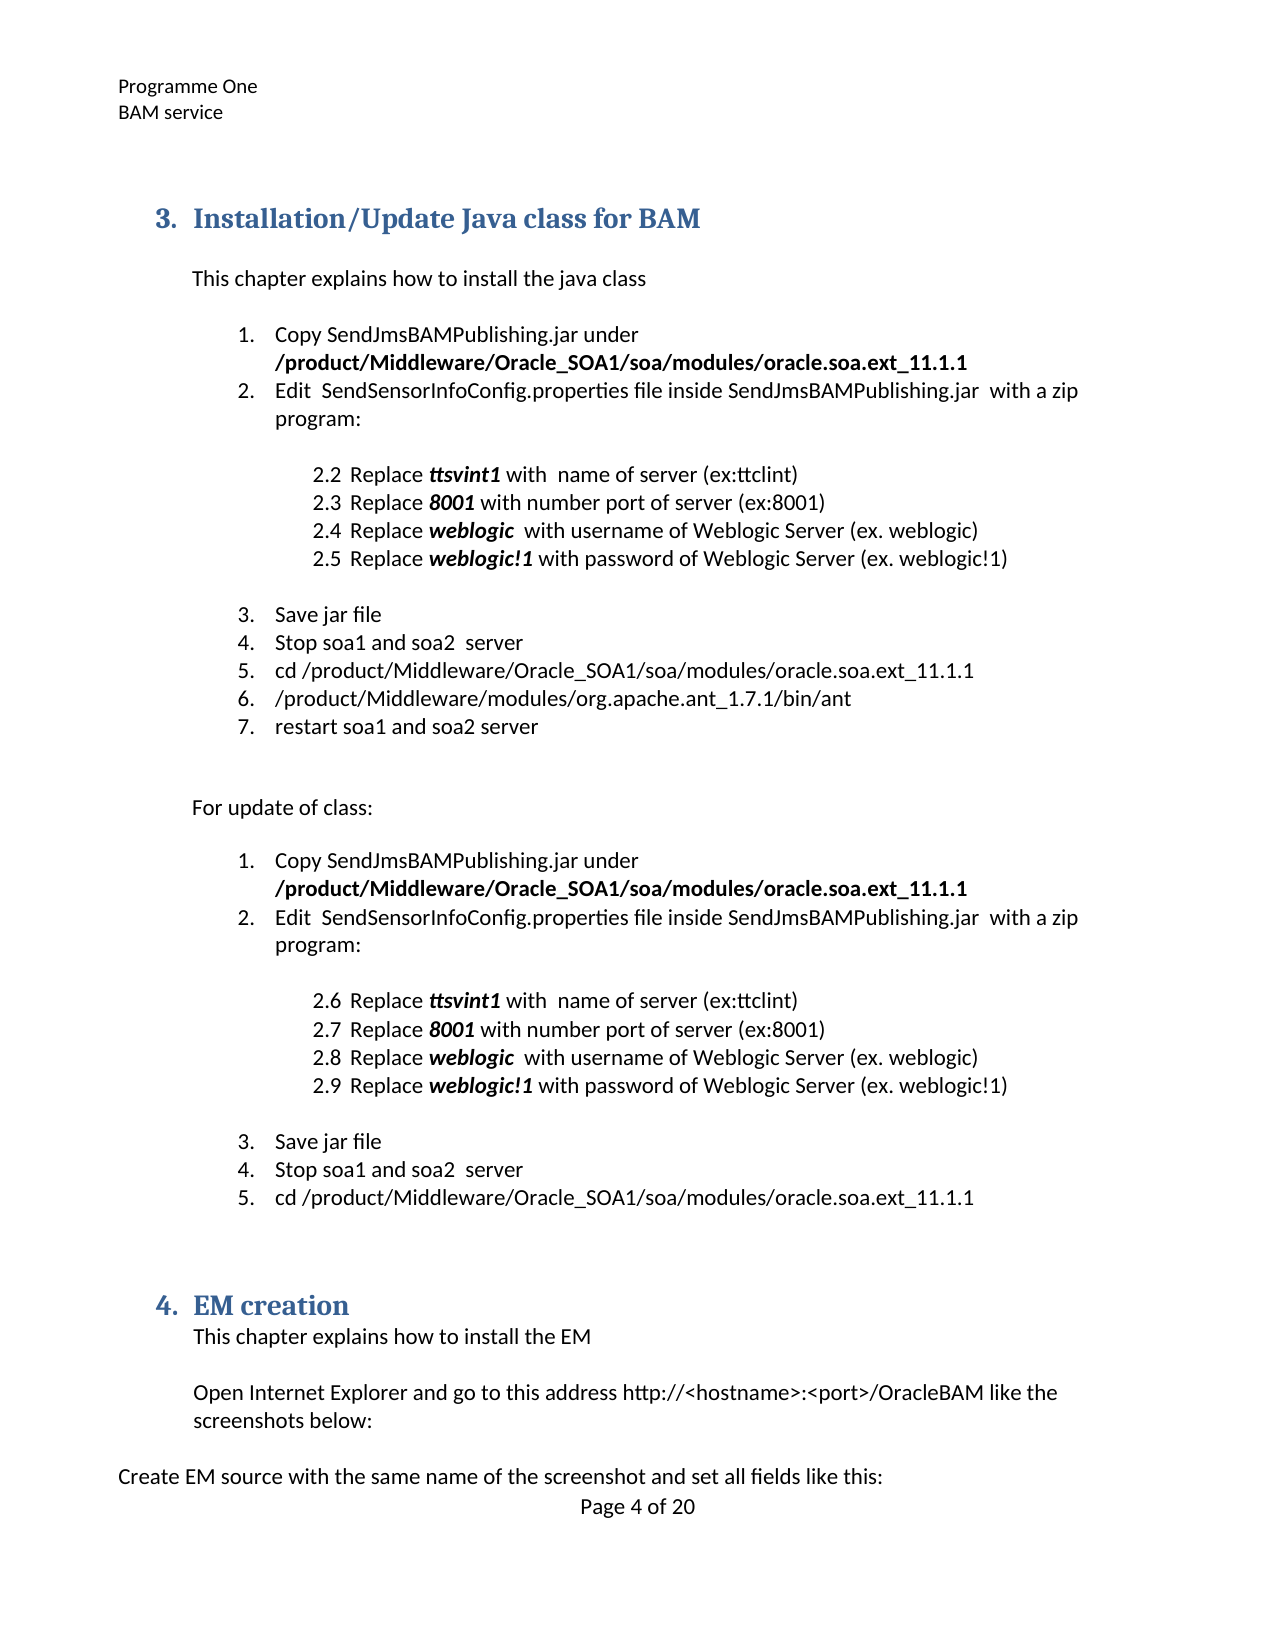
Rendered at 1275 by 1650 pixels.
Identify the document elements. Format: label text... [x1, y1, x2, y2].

list Copy SendJmsBAMPublishing.jar under /product/Middleware/Oracle_SOA1/soa/modules/oracle.soa.ext_11.1.1 [237, 847, 1157, 903]
list Replace ttsvint1 with name of server (ex:ttclint) [312, 460, 1157, 488]
list Replace 8001 with number port of server (ex:8001) [312, 488, 1157, 516]
list Edit SendSensorInfoConfig.properties file inside SendJmsBAMPublishing.jar with a zip program: [237, 903, 1157, 959]
list cd /product/Middleware/Oracle_SOA1/soa/modules/oracle.soa.ext_11.1.1 [237, 656, 1157, 684]
text For update of class: [192, 793, 1157, 822]
list cd /product/Middleware/Oracle_SOA1/soa/modules/oracle.soa.ext_11.1.1 [237, 1183, 1157, 1211]
list Save jar file [237, 600, 1157, 628]
list Replace weblogic with username of Weblogic Server (ex. weblogic) [312, 1043, 1157, 1071]
list Edit SendSensorInfoConfig.properties file inside SendJmsBAMPublishing.jar with a zip program: [237, 376, 1157, 432]
list Replace weblogic!1 with password of Weblogic Server (ex. weblogic!1) [312, 1071, 1157, 1099]
subtitle Installation/Update Java class for BAM [156, 203, 1157, 236]
list Replace 8001 with number port of server (ex:8001) [312, 1015, 1157, 1043]
subtitle EM creation [156, 1289, 1157, 1322]
list Copy SendJmsBAMPublishing.jar under /product/Middleware/Oracle_SOA1/soa/modules/oracle.soa.ext_11.1.1 [237, 320, 1157, 376]
list This chapter explains how to install the EM [193, 1322, 1157, 1350]
list /product/Middleware/modules/org.apache.ant_1.7.1/bin/ant [237, 684, 1157, 712]
list Stop soa1 and soa2 server [237, 628, 1157, 656]
list Replace ttsvint1 with name of server (ex:ttclint) [312, 987, 1157, 1015]
list Replace weblogic with username of Weblogic Server (ex. weblogic) [312, 516, 1157, 544]
list restart soa1 and soa2 server [237, 712, 1157, 741]
list Save jar file [237, 1127, 1157, 1155]
list Open Internet Explorer and go to this address http://<hostname>:<port>/OracleBAM like the screenshots below: [193, 1378, 1157, 1434]
text This chapter explains how to install the java class [156, 264, 1157, 292]
list Replace weblogic!1 with password of Weblogic Server (ex. weblogic!1) [312, 544, 1157, 572]
list Stop soa1 and soa2 server [237, 1155, 1157, 1183]
text Create EM source with the same name of the screenshot and set all fields like this: [118, 1462, 1157, 1491]
